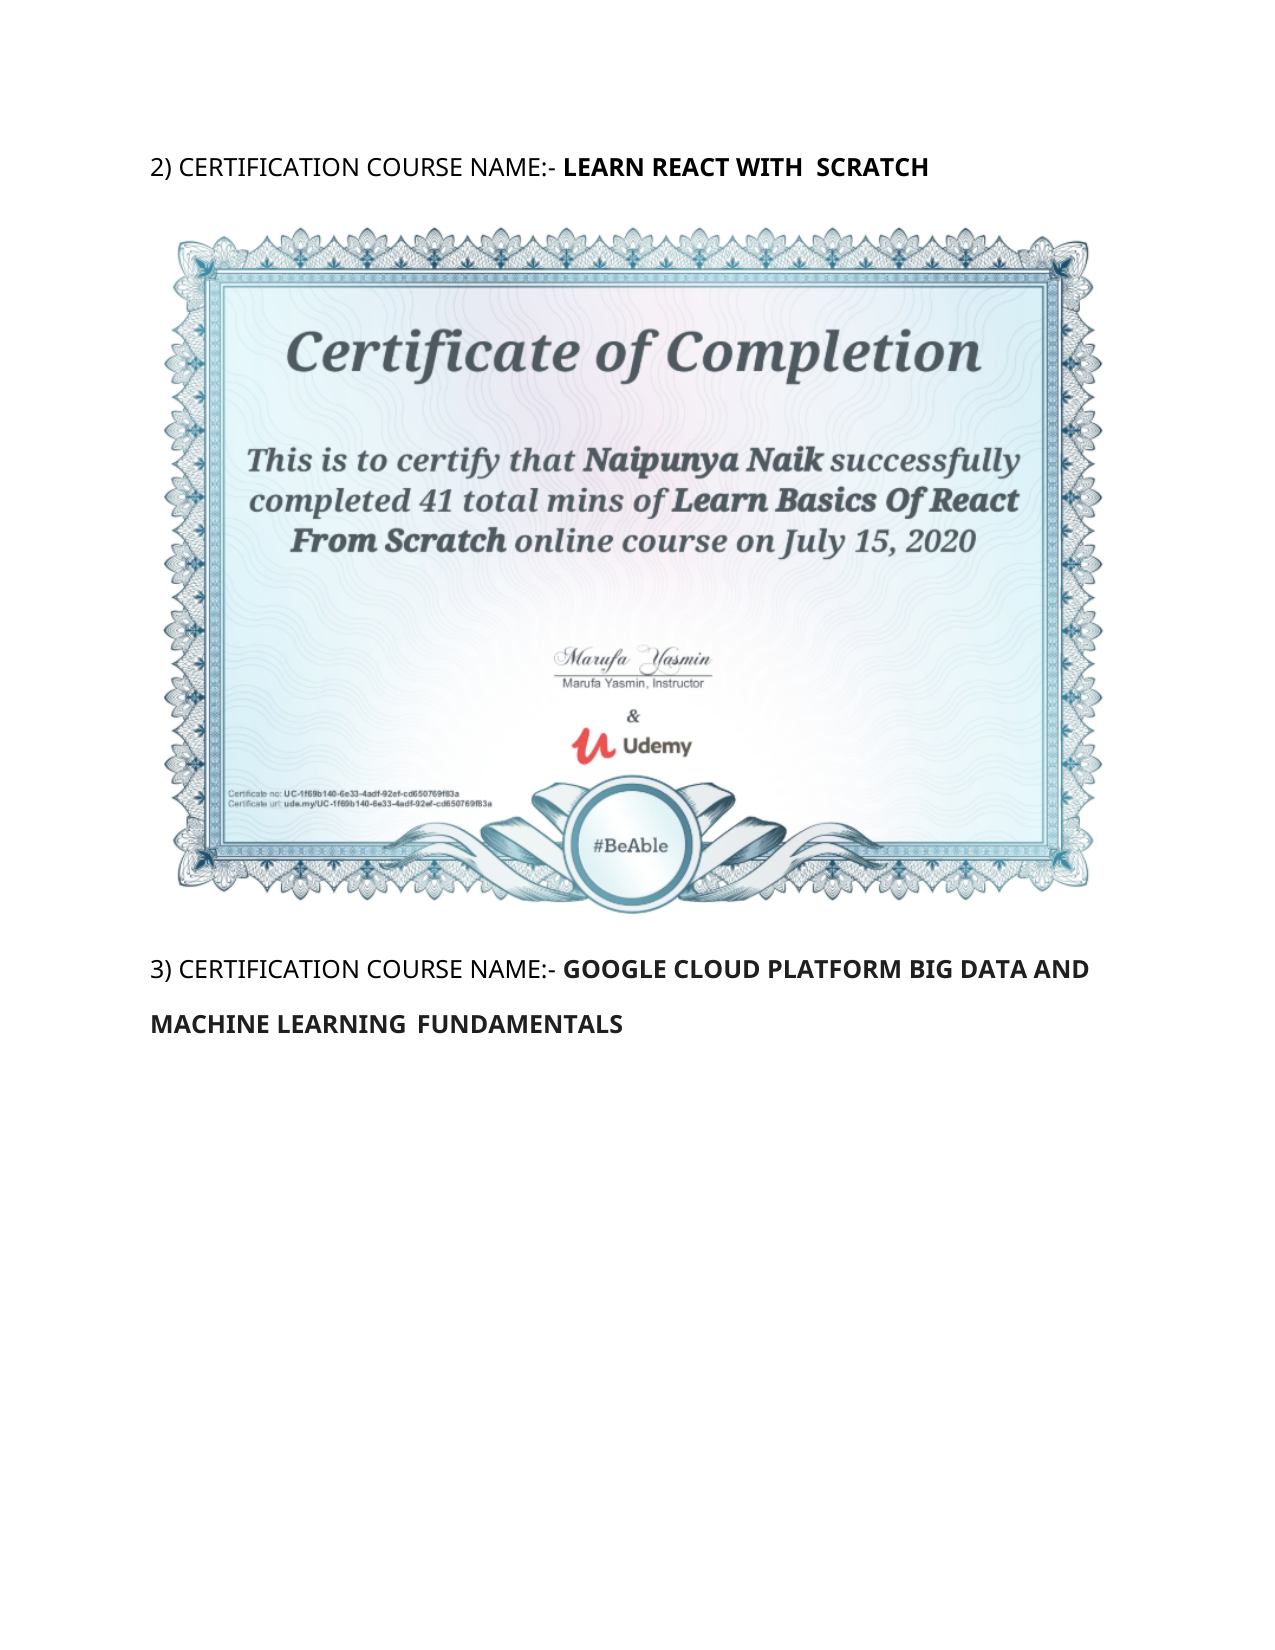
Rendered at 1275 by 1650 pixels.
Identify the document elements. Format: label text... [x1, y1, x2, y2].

picture [150, 210, 1125, 927]
text 3) CERTIFICATION COURSE NAME:- GOOGLE CLOUD PLATFORM BIG DATA AND MACHINE LEARNING FUNDAMENTALS [150, 951, 1125, 1044]
text 2) CERTIFICATION COURSE NAME:- LEARN REACT WITH SCRATCH [150, 150, 1125, 184]
